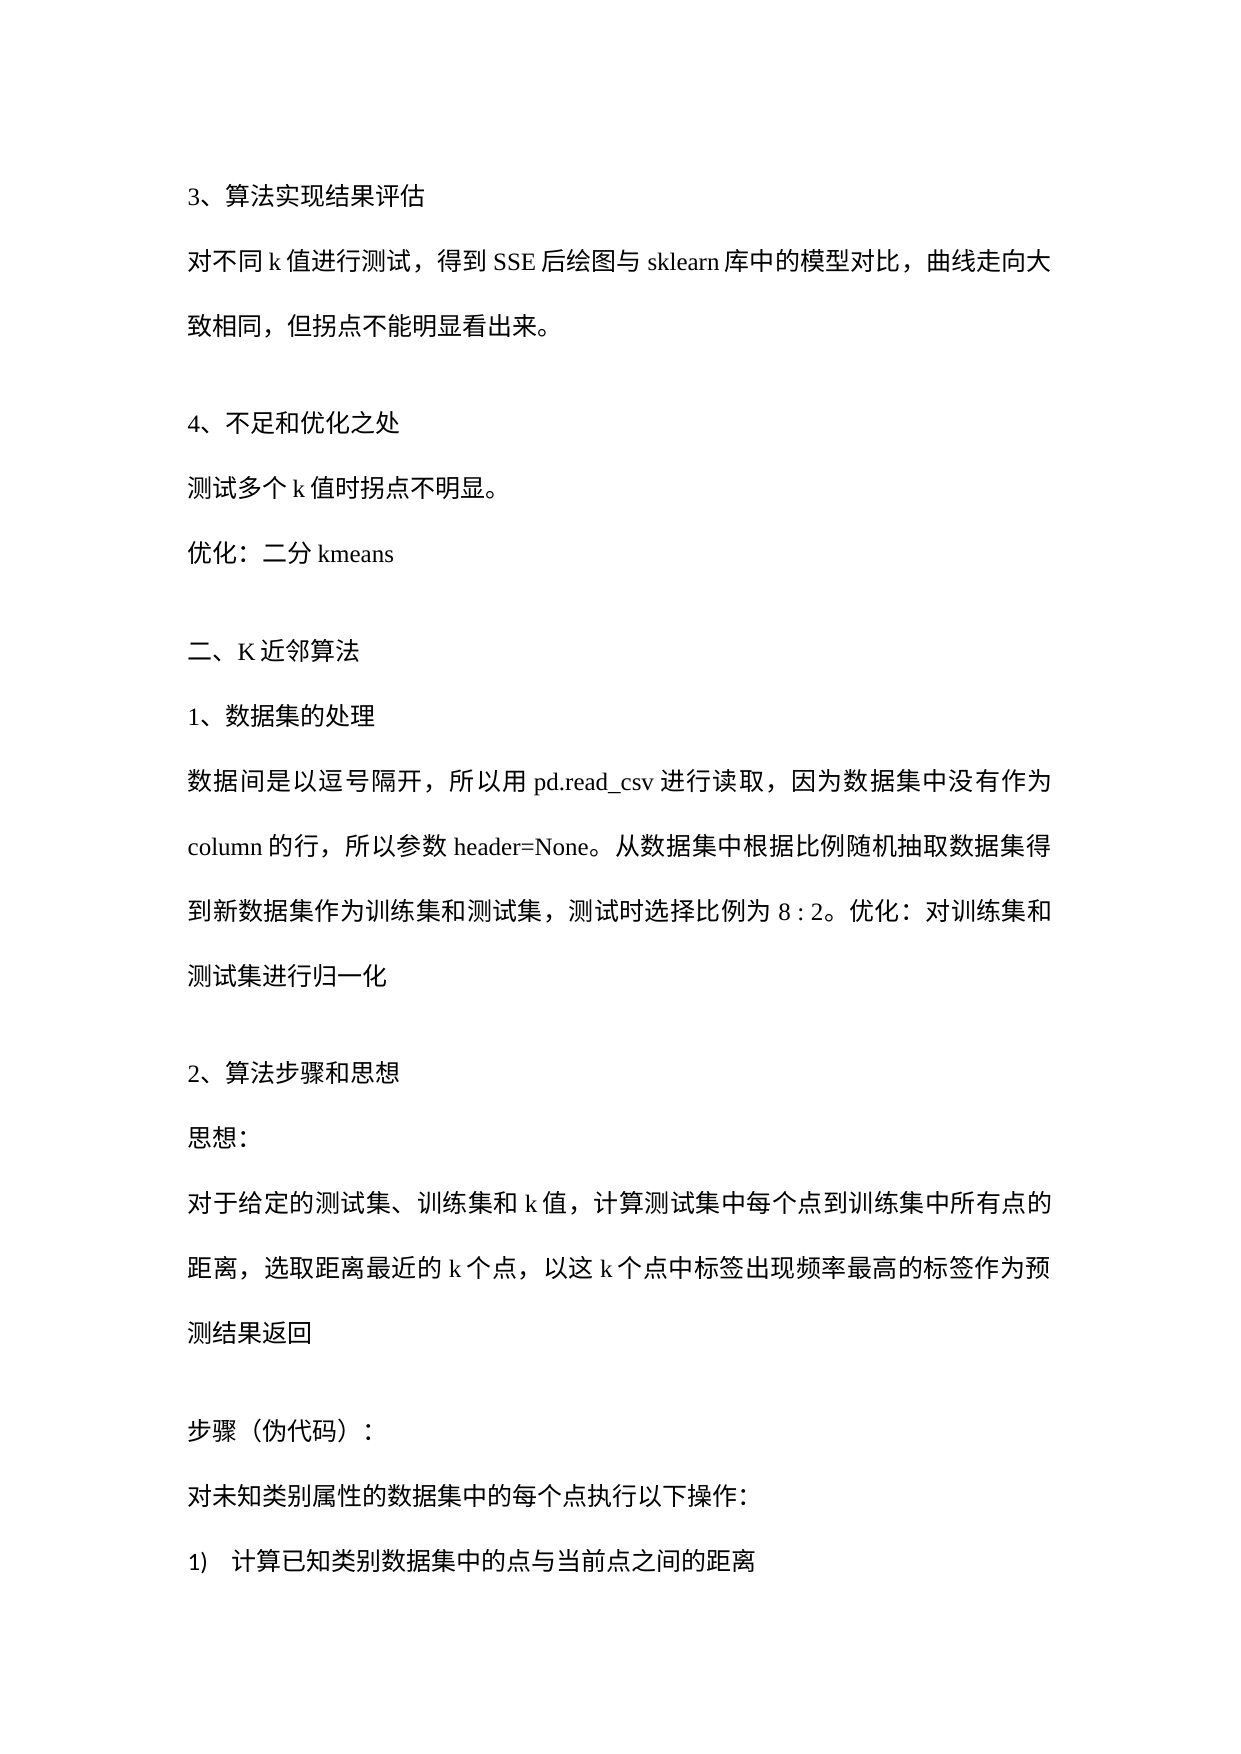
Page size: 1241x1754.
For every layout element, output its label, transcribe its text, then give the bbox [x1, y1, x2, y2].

text 对于给定的测试集、训练集和k值，计算测试集中每个点到训练集中所有点的距离，选取距离最近的k个点，以这k个点中标签出现频率最高的标签作为预测结果返回 [187, 1169, 1053, 1364]
text 步骤（伪代码）： [187, 1397, 1053, 1462]
text 对不同k值进行测试，得到SSE后绘图与sklearn库中的模型对比，曲线走向大致相同，但拐点不能明显看出来。 [187, 227, 1053, 357]
text 2、算法步骤和思想 [187, 1039, 1053, 1104]
text 优化：二分kmeans [187, 519, 1053, 584]
text 1、数据集的处理 [187, 682, 1053, 747]
text 数据间是以逗号隔开，所以用pd.read_csv进行读取，因为数据集中没有作为column的行，所以参数header=None。从数据集中根据比例随机抽取数据集得到新数据集作为训练集和测试集，测试时选择比例为8 : 2。优化：对训练集和测试集进行归一化 [187, 747, 1053, 1007]
text 对未知类别属性的数据集中的每个点执行以下操作： [187, 1462, 1053, 1527]
text 二、K近邻算法 [187, 617, 1053, 682]
text 4、不足和优化之处 [187, 389, 1053, 454]
text 思想： [187, 1104, 1053, 1169]
list 计算已知类别数据集中的点与当前点之间的距离 [187, 1527, 1053, 1592]
text 测试多个k值时拐点不明显。 [187, 454, 1053, 519]
text 3、算法实现结果评估 [187, 162, 1053, 227]
